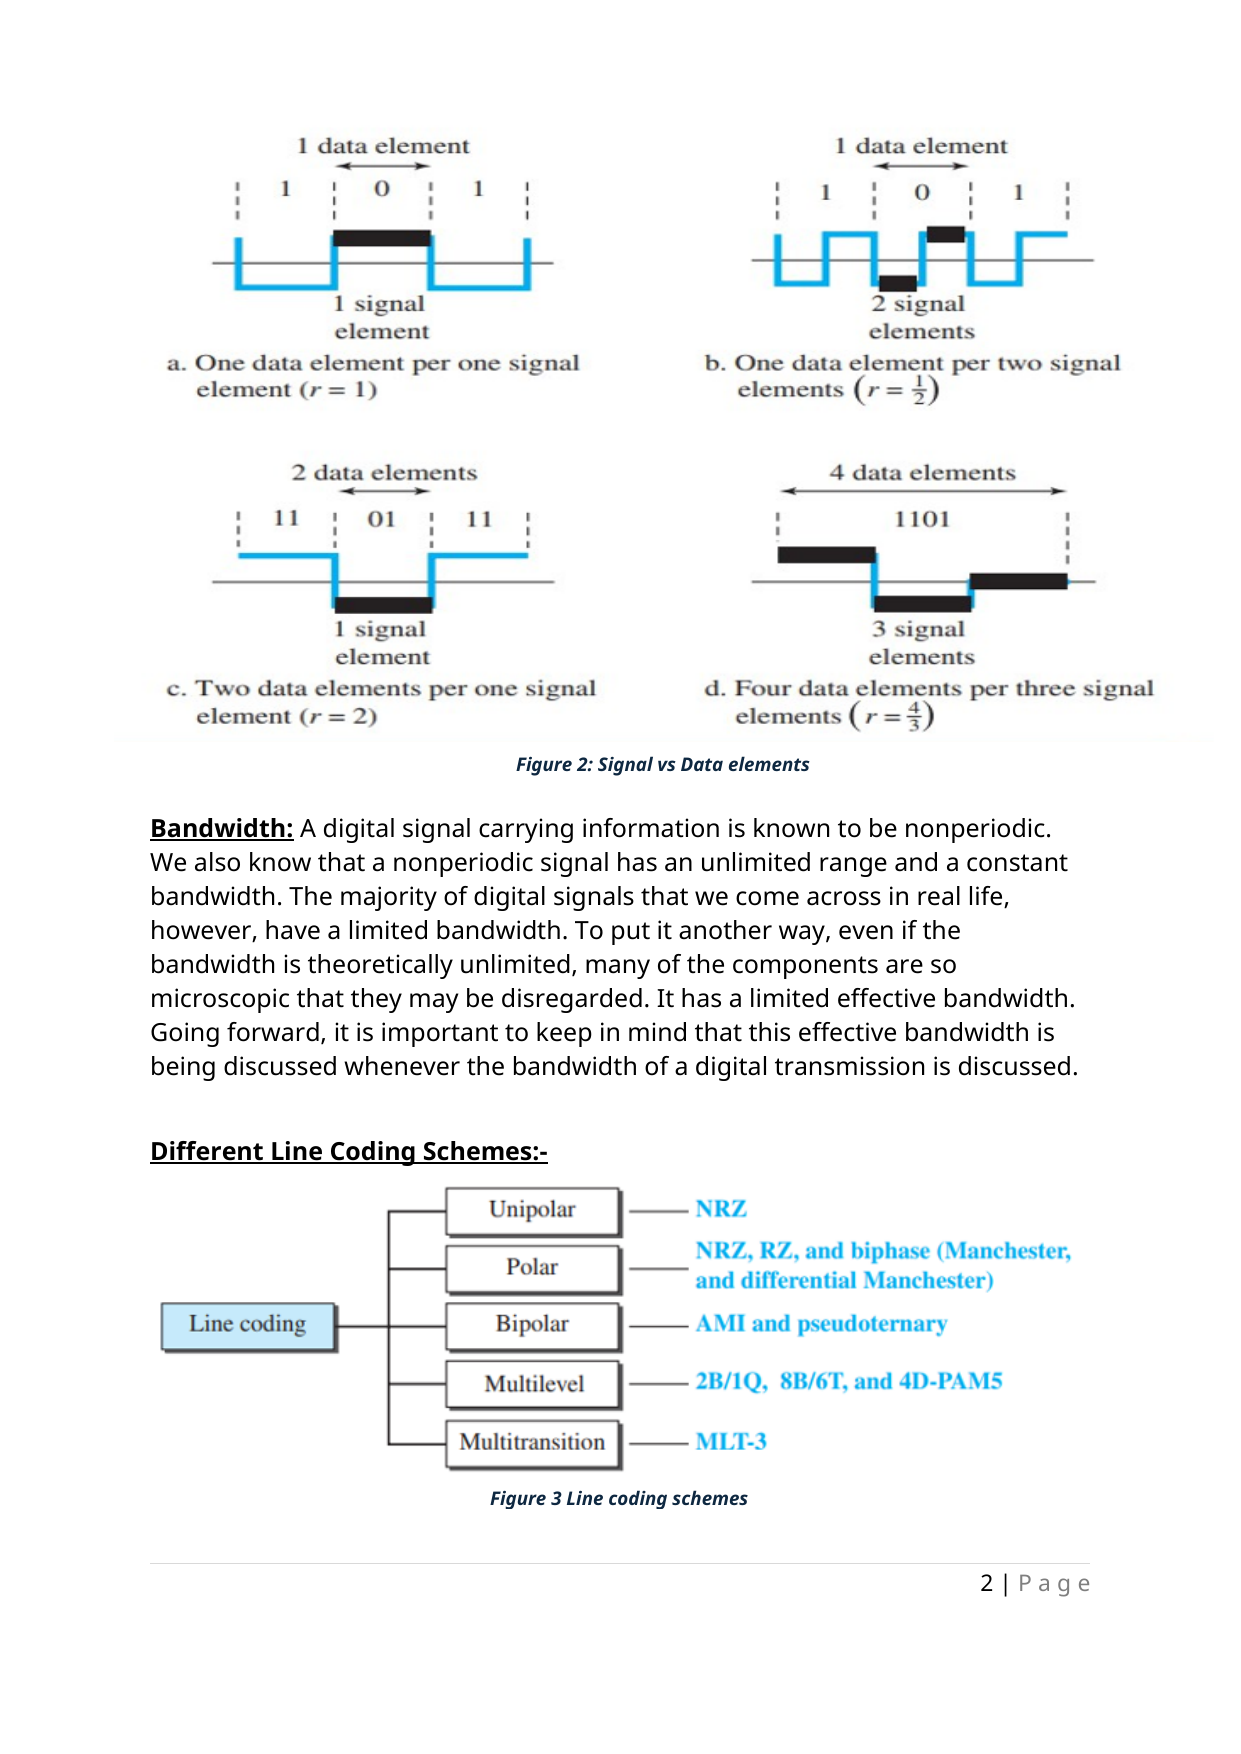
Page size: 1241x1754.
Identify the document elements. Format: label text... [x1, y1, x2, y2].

text Different Line Coding Schemes:- [150, 1133, 1090, 1167]
picture [113, 112, 1214, 742]
picture [115, 1169, 1091, 1493]
text Bandwidth: A digital signal carrying information is known to be nonperiodic. We also know that a nonperiodic signal has an unlimited range and a constant bandwidth. The majority of digital signals that we come across in real life, however, have a limited bandwidth. To put it another way, even if the bandwidth is theoretically unlimited, many of the components are so microscopic that they may be disregarded. It has a limited effective bandwidth. Going forward, it is important to keep in mind that this effective bandwidth is being discussed whenever the bandwidth of a digital transmission is discussed. [150, 811, 1090, 1083]
